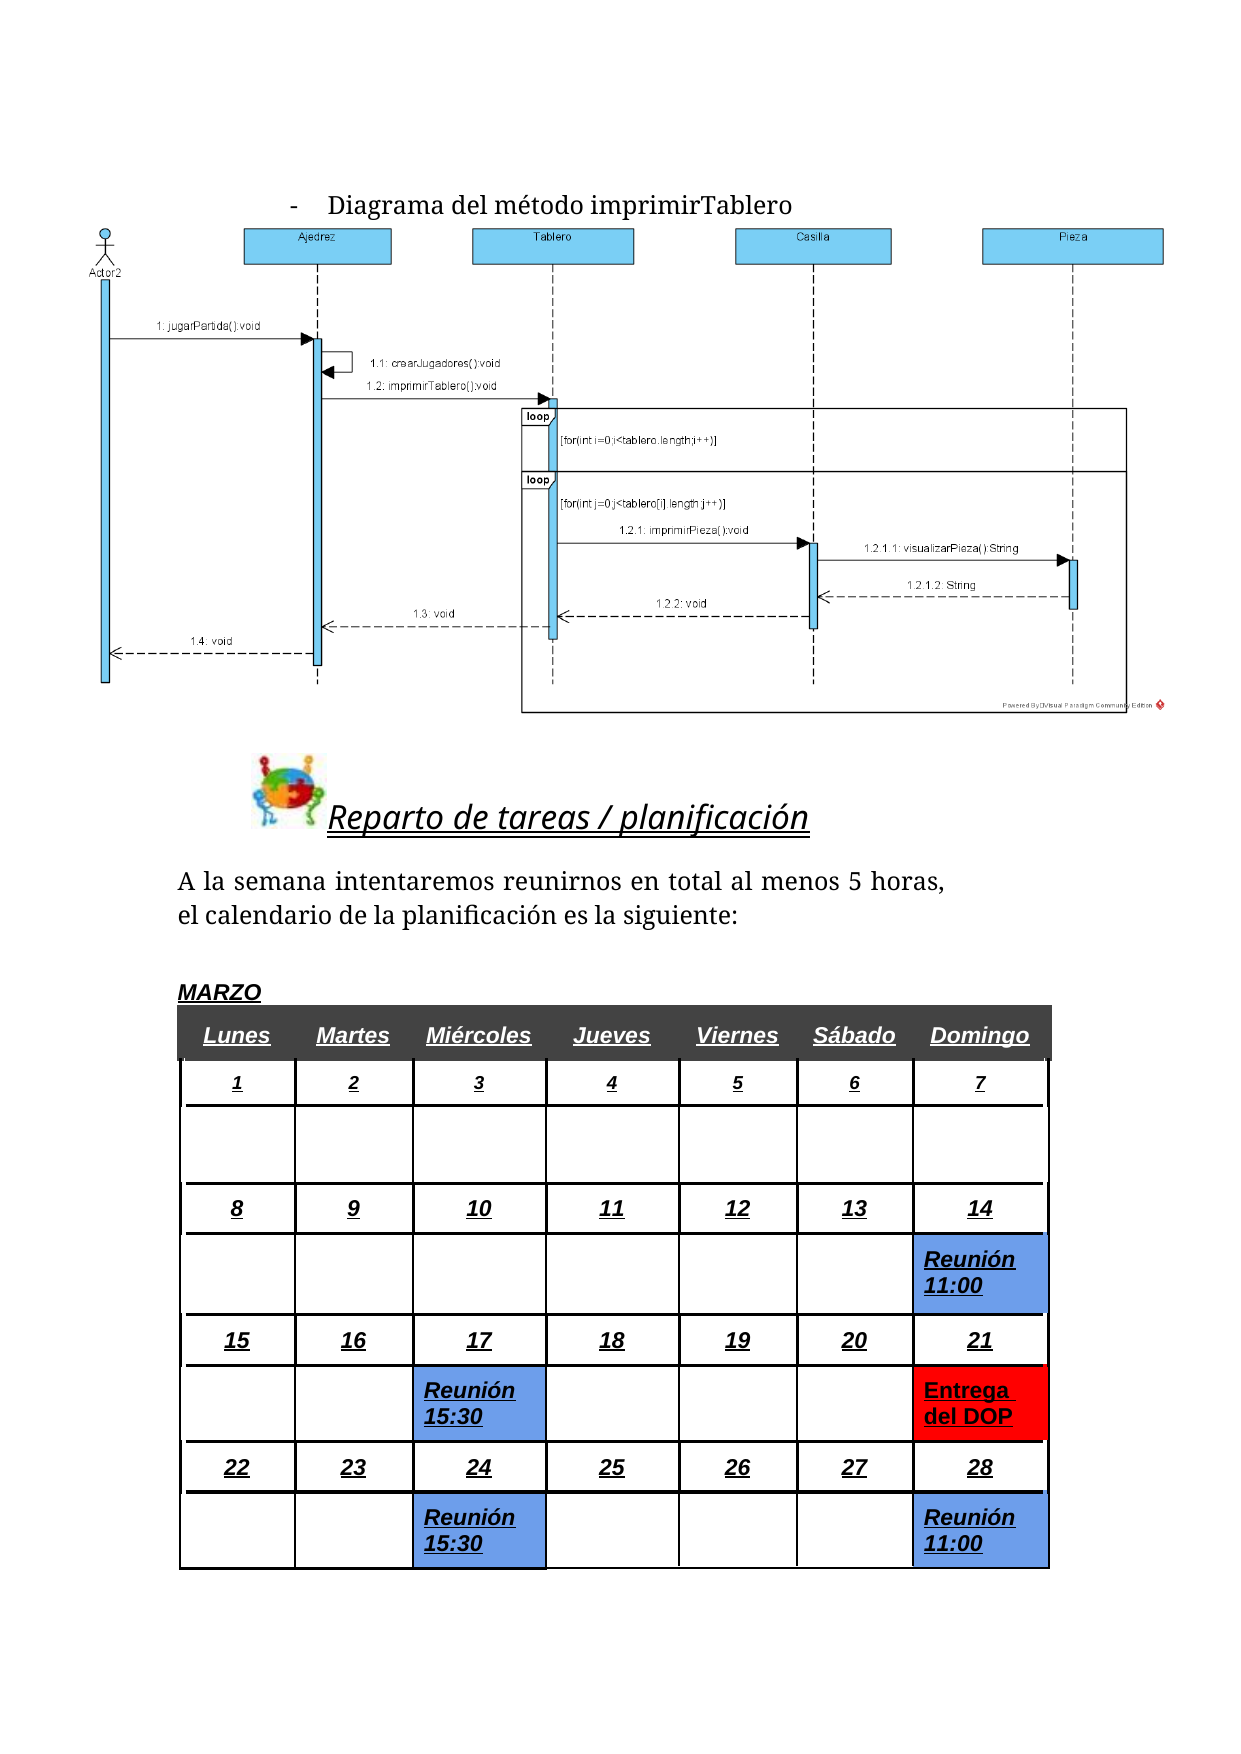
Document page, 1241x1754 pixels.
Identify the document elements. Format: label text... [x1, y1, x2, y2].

table_cell [680, 1235, 796, 1313]
table_cell [181, 1232, 294, 1313]
table_cell 23 [297, 1443, 412, 1490]
table_cell [547, 1367, 678, 1440]
table_cell [414, 1107, 545, 1182]
table_header Jueves [549, 1011, 676, 1058]
table_cell 28 [915, 1440, 1047, 1490]
table_cell 7 [915, 1058, 1047, 1104]
table_cell 13 [799, 1185, 912, 1232]
table_header Lunes [184, 1011, 292, 1058]
table_cell [296, 1494, 412, 1567]
table_cell 8 [182, 1182, 294, 1232]
text A la semana intentaremos reunirnos en total al menos 5 horas, el calendario de la planificación es la siguiente: [177, 864, 945, 932]
table_cell [547, 1494, 679, 1567]
table_cell [296, 1107, 412, 1182]
table_cell 4 [548, 1061, 678, 1104]
table_cell [680, 1107, 796, 1182]
table_cell 3 [415, 1061, 545, 1104]
picture [72, 226, 1168, 716]
table_cell [547, 1235, 678, 1313]
table_cell Reunión 11:00 [913, 1490, 1048, 1567]
table_cell 1 [182, 1058, 294, 1104]
table_cell 17 [415, 1316, 545, 1363]
table_cell 11 [548, 1185, 678, 1232]
table_cell Reunión 15:30 [414, 1494, 545, 1567]
table_cell 10 [415, 1185, 545, 1232]
table_cell Entrega del DOP [914, 1364, 1048, 1440]
table_cell 18 [548, 1316, 678, 1363]
table_cell [181, 1364, 294, 1440]
table_header Domingo [916, 1011, 1045, 1058]
table_cell 14 [915, 1182, 1047, 1232]
table_cell 5 [681, 1061, 796, 1104]
table_header Sábado [800, 1011, 910, 1058]
table_cell 26 [681, 1443, 796, 1490]
table_cell [181, 1104, 294, 1182]
table_cell [547, 1107, 678, 1182]
table_header Viernes [683, 1011, 794, 1058]
table_cell [797, 1494, 913, 1567]
text MARZO [177, 978, 1063, 1005]
table_cell [296, 1235, 412, 1313]
table_cell 6 [799, 1061, 912, 1104]
table_cell Reunión 11:00 [914, 1232, 1048, 1313]
table_cell 15 [182, 1313, 294, 1363]
table_cell [798, 1235, 912, 1313]
table_cell 19 [681, 1316, 796, 1363]
table_cell [914, 1104, 1048, 1182]
table_cell [798, 1367, 912, 1440]
table_cell 27 [799, 1443, 912, 1490]
table_cell [414, 1235, 545, 1313]
picture [251, 753, 327, 829]
table_cell 21 [915, 1313, 1047, 1363]
table_cell 22 [182, 1440, 294, 1490]
table_cell 24 [415, 1443, 545, 1490]
subtitle Reparto de tareas / planificación [177, 716, 1063, 839]
table_cell [680, 1367, 796, 1440]
table_cell 16 [297, 1316, 412, 1363]
table_cell Reunión 15:30 [414, 1367, 545, 1440]
table_cell 25 [548, 1443, 678, 1490]
table_header Martes [299, 1011, 410, 1058]
table_cell 9 [297, 1185, 412, 1232]
list Diagrama del método imprimirTablero [290, 188, 1063, 222]
table_header Miércoles [416, 1011, 543, 1058]
table_cell [798, 1107, 912, 1182]
table_cell [181, 1490, 294, 1567]
table_cell 2 [297, 1061, 412, 1104]
table_cell [296, 1367, 412, 1440]
table_cell 12 [681, 1185, 796, 1232]
table_cell [679, 1494, 797, 1567]
table_cell 20 [799, 1316, 912, 1363]
